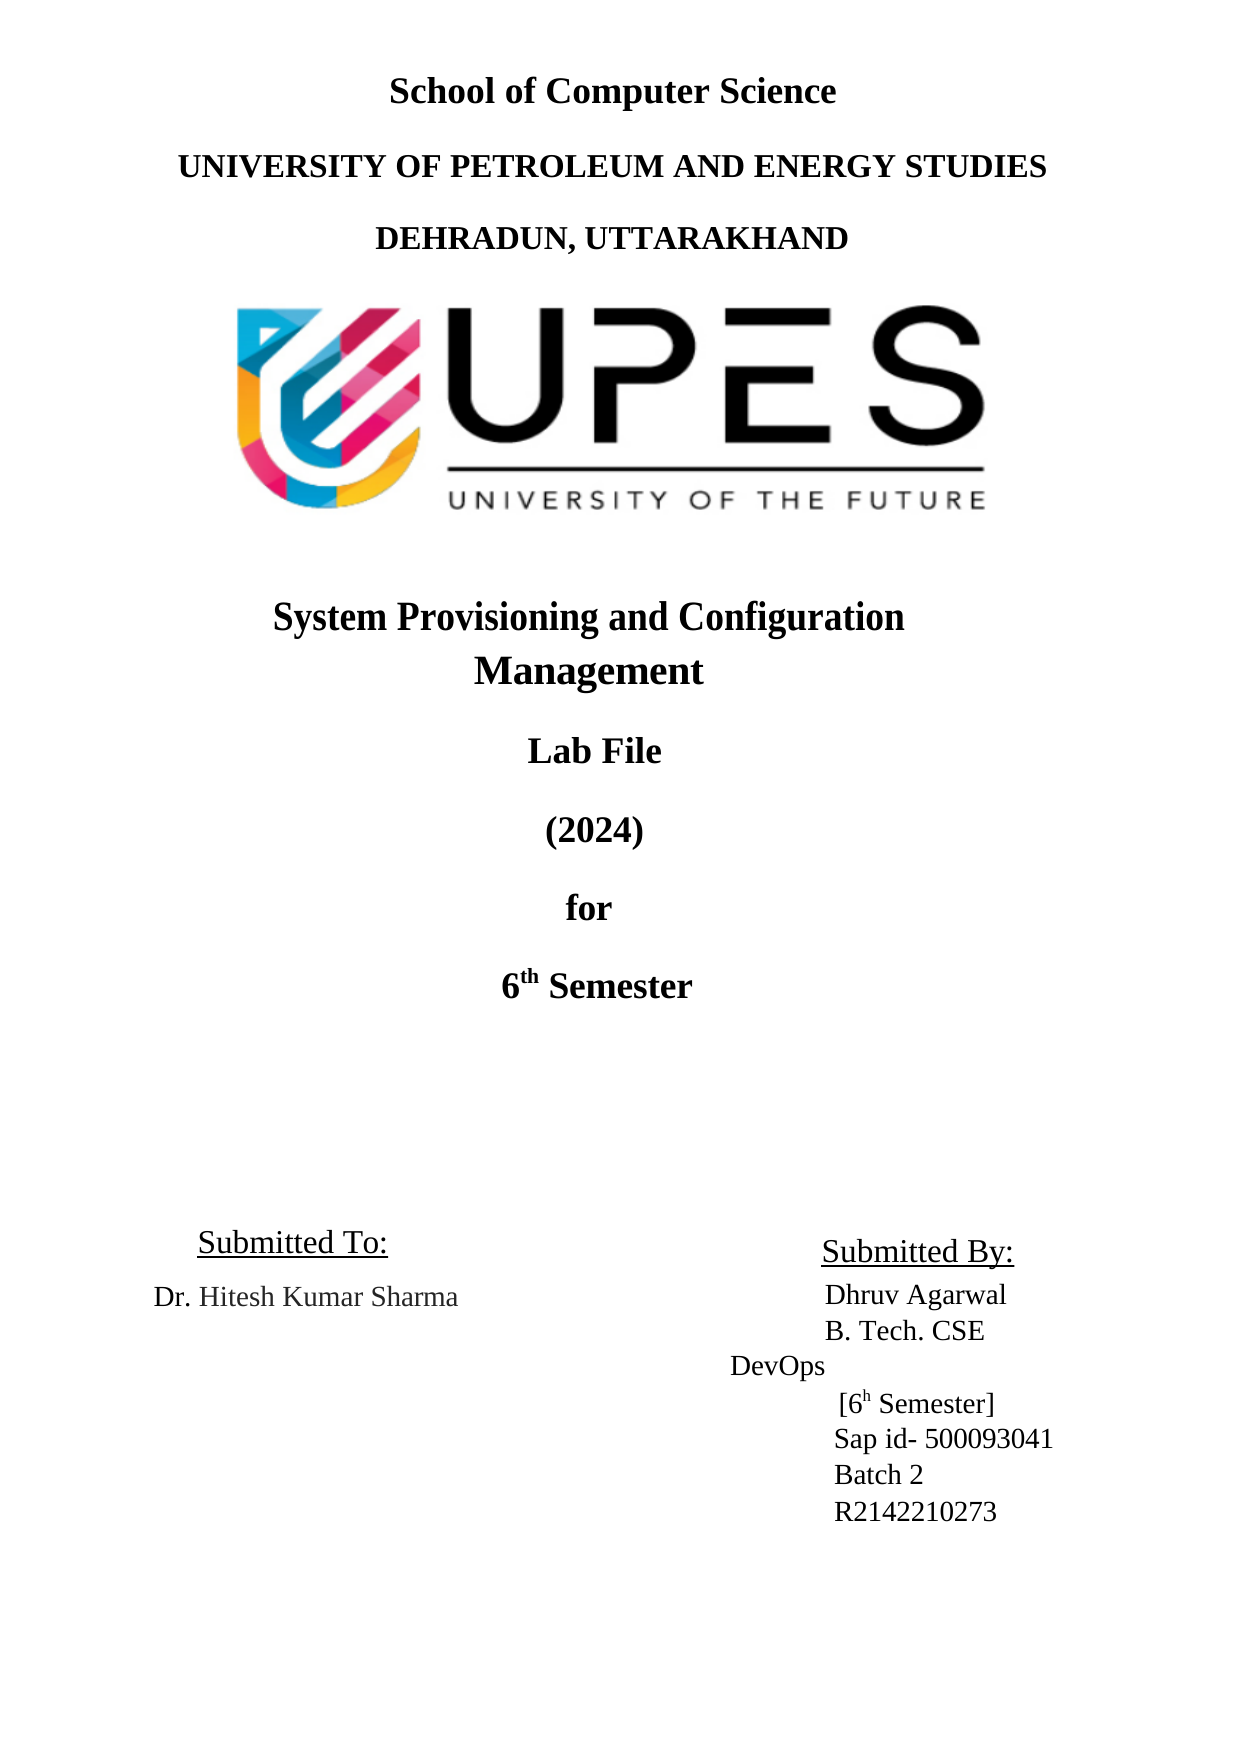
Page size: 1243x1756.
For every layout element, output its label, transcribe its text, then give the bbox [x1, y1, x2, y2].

text 6th Semester [84, 963, 1110, 1006]
text [6h Semester] [831, 1386, 1085, 1419]
title System Provisioning and Configuration Management [185, 591, 992, 693]
text Batch 2 [834, 1457, 1085, 1491]
text for [84, 885, 1094, 928]
text B. Tech. CSE DevOps [730, 1313, 1085, 1382]
text Dhruv Agarwal [730, 1277, 1188, 1311]
text Dr. Hitesh Kumar Sharma [153, 1279, 464, 1313]
subtitle Submitted To: [197, 1223, 464, 1261]
text R2142210273 [834, 1494, 1085, 1528]
text UNIVERSITY OF PETROLEUM AND ENERGY STUDIES DEHRADUN, UTTARAKHAND [99, 147, 1126, 257]
picture [233, 303, 988, 515]
text Sap id- 500093041 [833, 1421, 1188, 1455]
text Lab File (2024) [481, 729, 708, 850]
text School of Computer Science [100, 68, 1126, 112]
subtitle Submitted By: [730, 1232, 1188, 1270]
